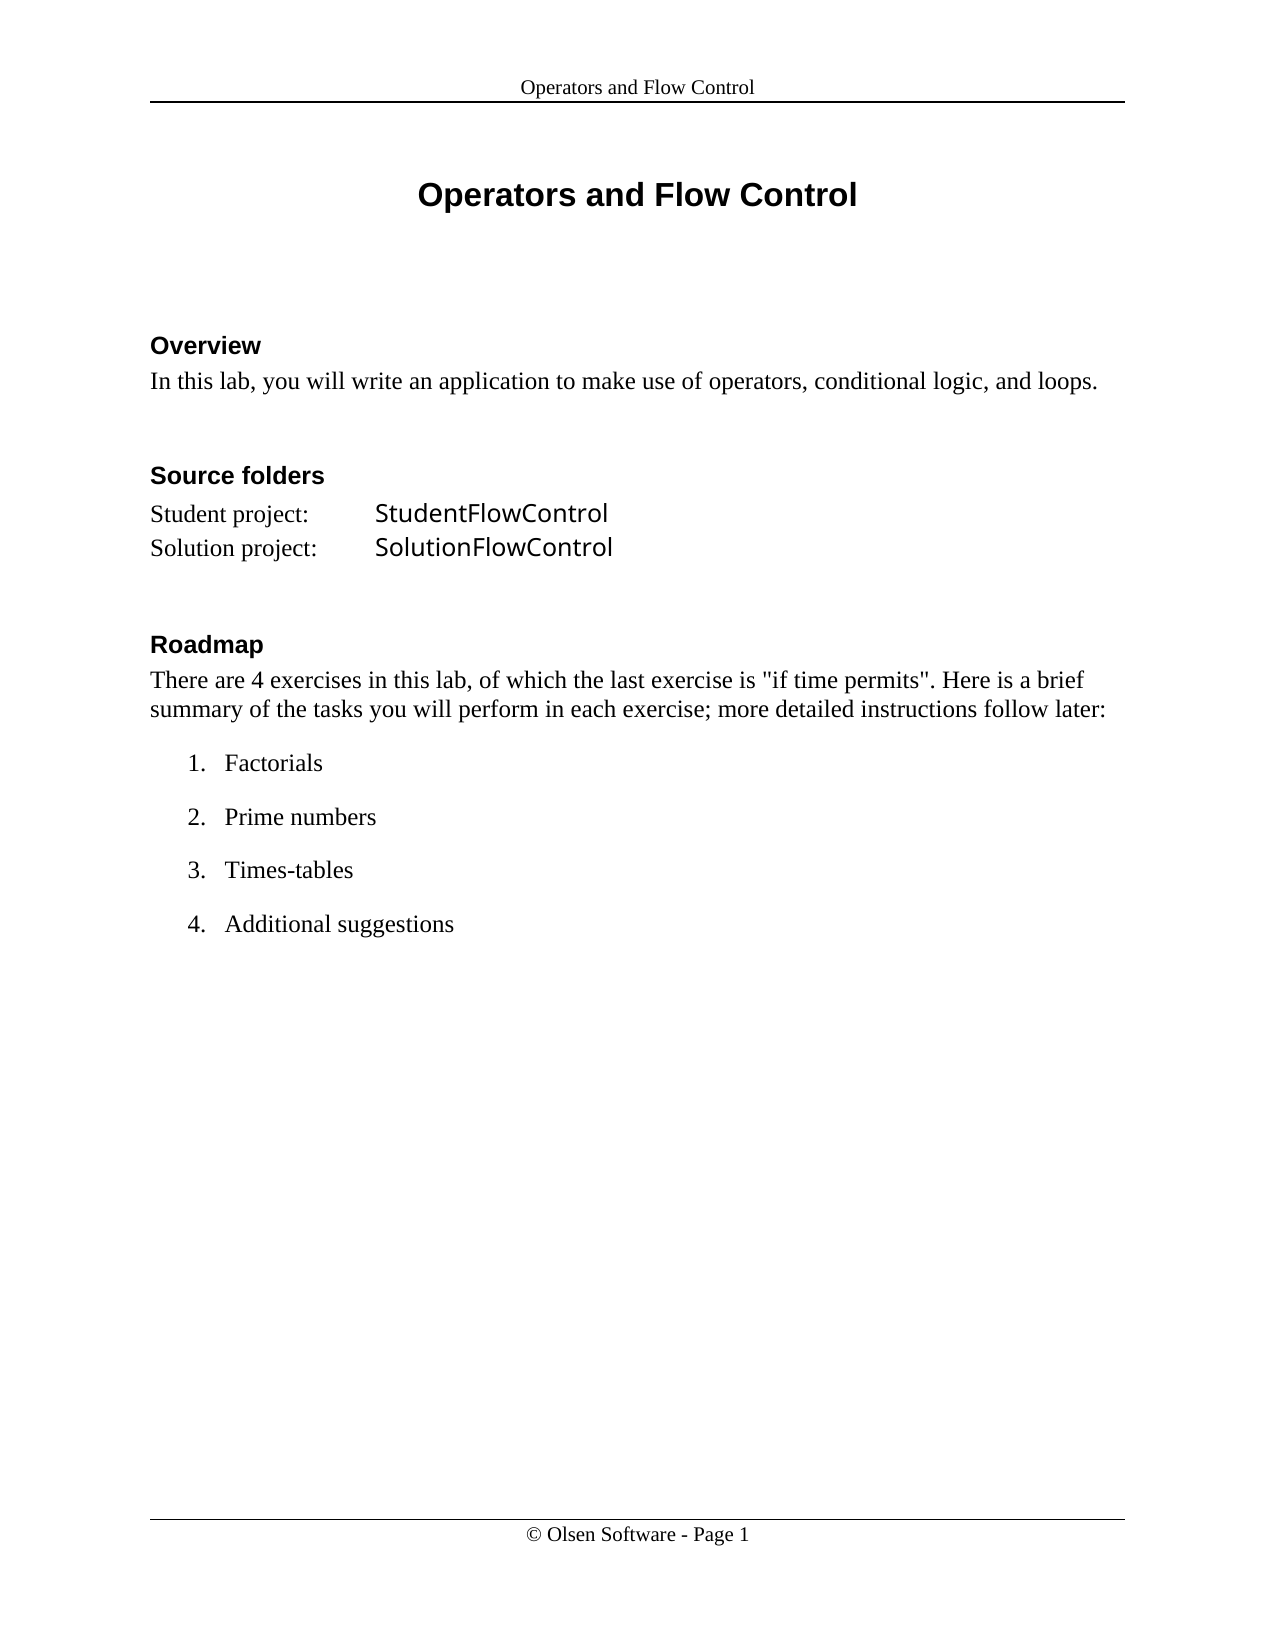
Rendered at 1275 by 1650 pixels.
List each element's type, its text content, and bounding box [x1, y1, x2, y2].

subtitle Operators and Flow Control [150, 175, 1125, 213]
list Factorials [187, 748, 1125, 777]
subtitle Roadmap [150, 630, 1125, 659]
subtitle Source folders [150, 461, 1125, 490]
text In this lab, you will write an application to make use of operators, conditional logic, and loops. [150, 366, 1125, 395]
text There are 4 exercises in this lab, of which the last exercise is "if time permits". Here is a brief summary of the tasks you will perform in each exercise; more detailed instructions follow later: [150, 665, 1125, 723]
list Prime numbers [187, 802, 1125, 830]
subtitle Overview [150, 331, 1125, 360]
list Additional suggestions [187, 909, 1125, 938]
text Student project: StudentFlowControl [150, 496, 1125, 530]
list Times-tables [187, 855, 1125, 884]
text Solution project: SolutionFlowControl [150, 530, 1125, 564]
